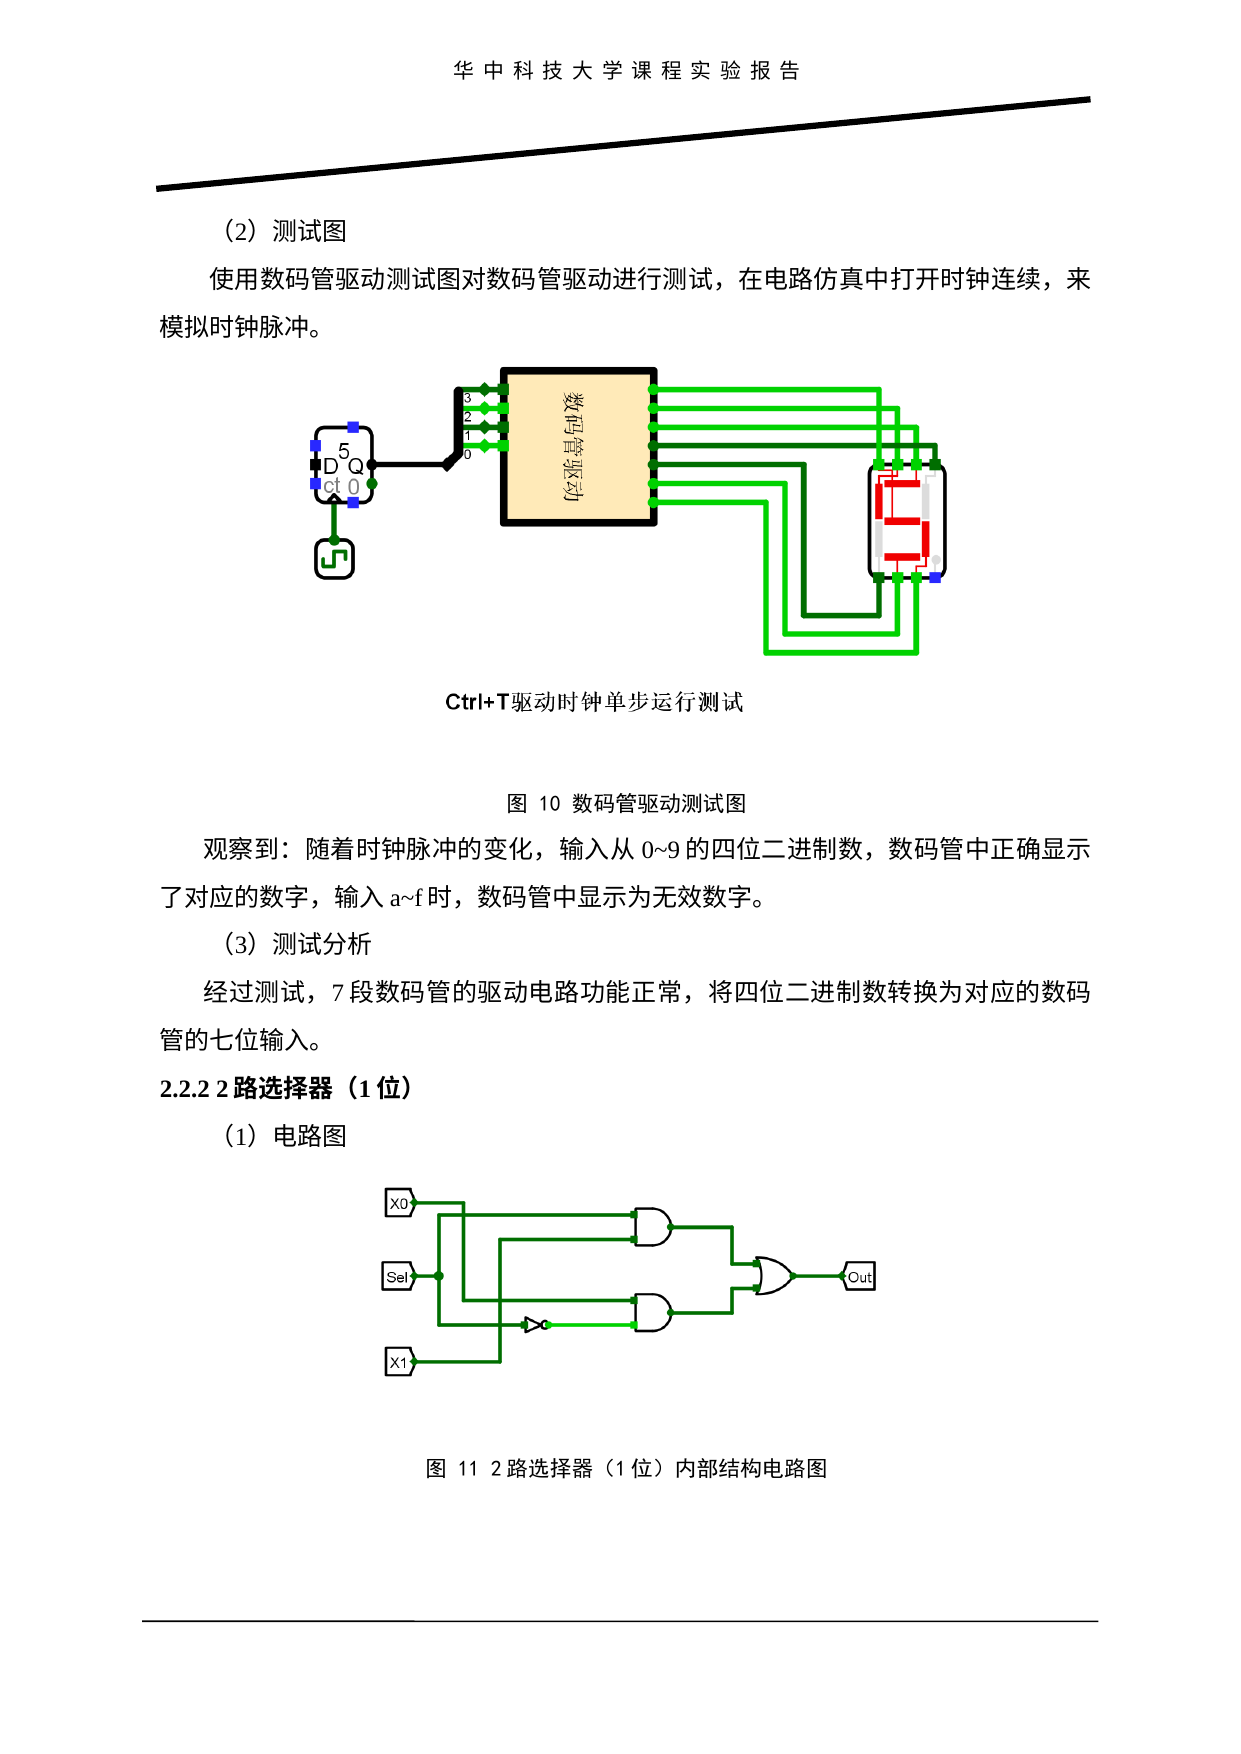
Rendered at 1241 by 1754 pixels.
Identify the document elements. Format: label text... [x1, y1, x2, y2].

picture [285, 349, 967, 734]
text 使用数码管驱动测试图对数码管驱动进行测试，在电路仿真中打开时钟连续，来模拟时钟脉冲。 [159, 254, 1093, 349]
text （3）测试分析 [159, 919, 1093, 967]
text （1）电路图 [159, 1110, 1093, 1158]
text 图 10 数码管驱动测试图 [159, 789, 1093, 814]
text 图 11 2路选择器（1位）内部结构电路图 [159, 1454, 1093, 1479]
picture [353, 1158, 899, 1420]
text 2.2.2 2路选择器（1位） [159, 1063, 1093, 1110]
text 经过测试，7段数码管的驱动电路功能正常，将四位二进制数转换为对应的数码管的七位输入。 [159, 967, 1093, 1063]
text 观察到：随着时钟脉冲的变化，输入从0~9的四位二进制数，数码管中正确显示了对应的数字，输入a~f时，数码管中显示为无效数字。 [159, 823, 1093, 919]
text （2）测试图 [159, 206, 1093, 254]
